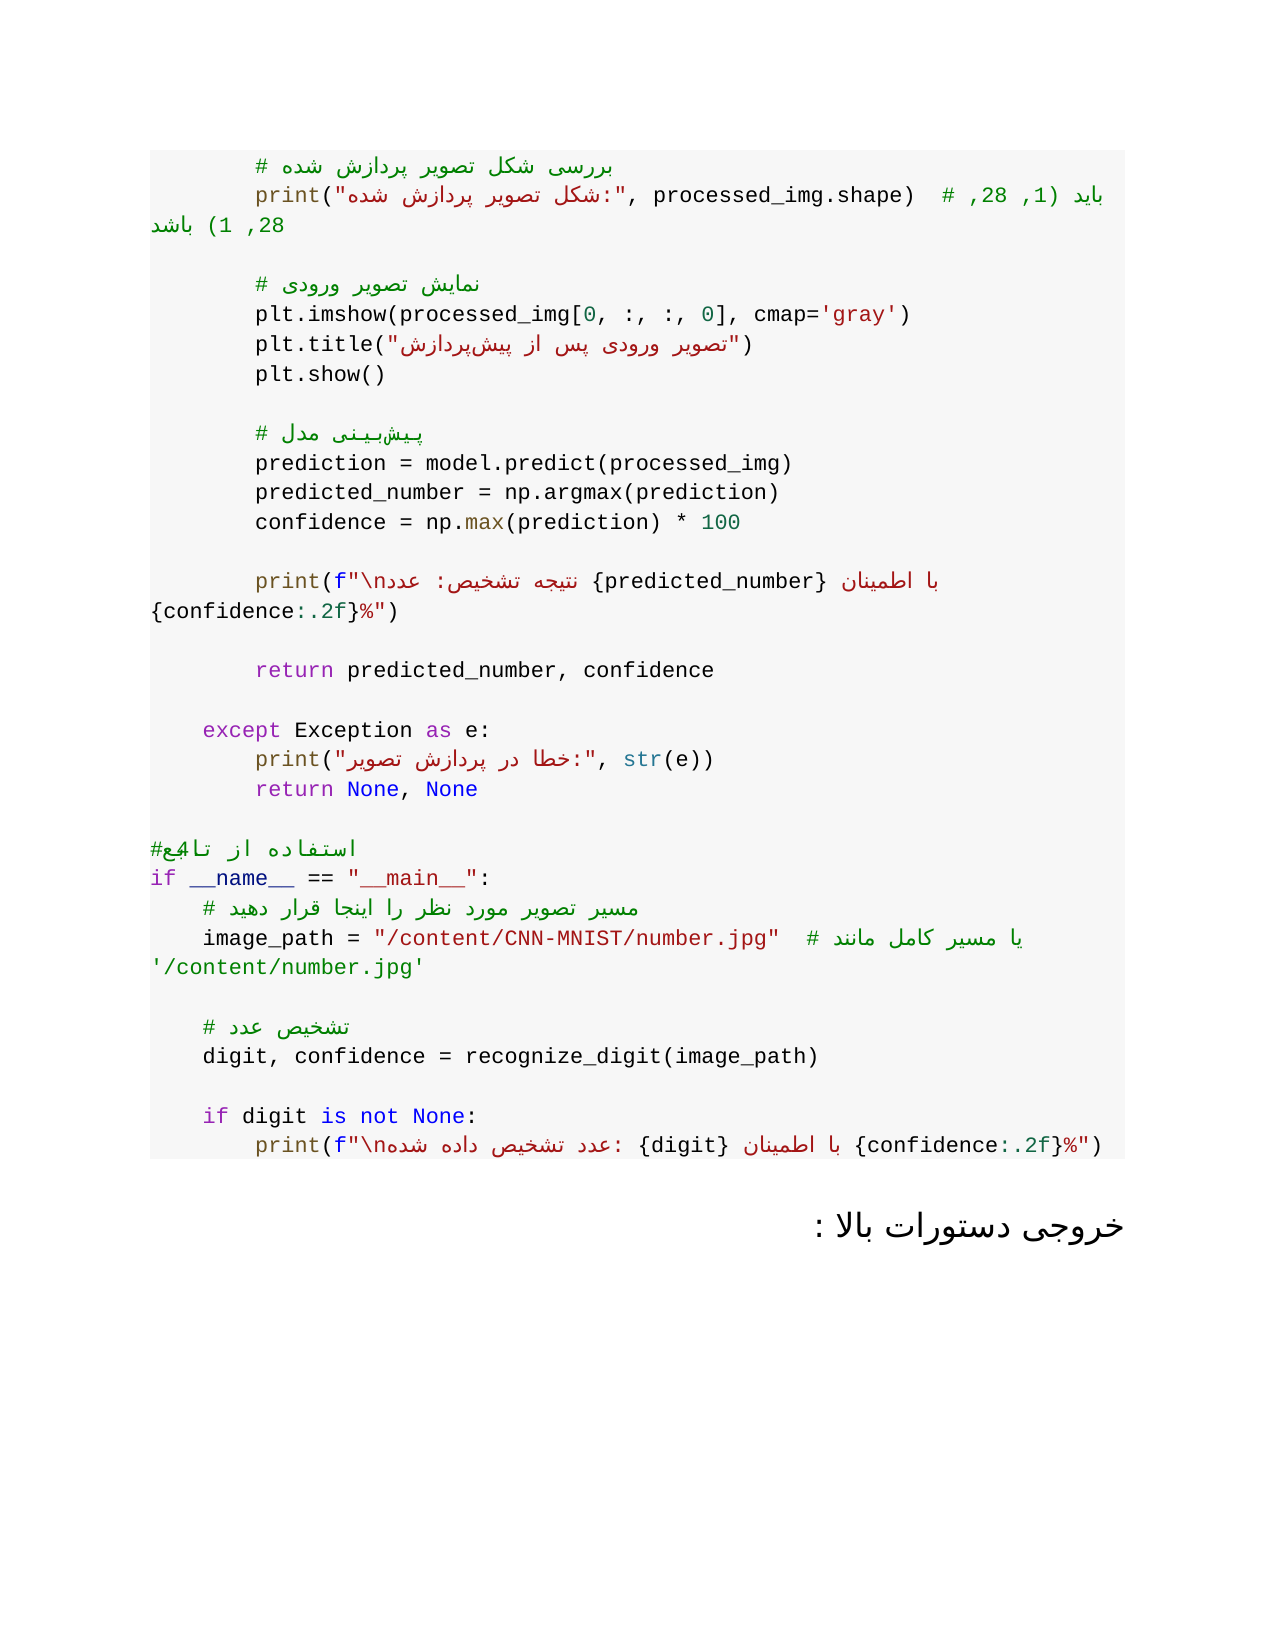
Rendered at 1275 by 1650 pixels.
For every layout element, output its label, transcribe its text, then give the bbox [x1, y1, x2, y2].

text # مسیر تصویر مورد نظر را اینجا قرار دهید [150, 892, 1125, 922]
text except Exception as e: [150, 714, 1125, 744]
text # پیش‌بینی مدل [150, 417, 1125, 447]
text # 4. استفاده از تابع [150, 833, 1125, 862]
text if digit is not None: [150, 1100, 1125, 1130]
text plt.imshow(processed_img[0, :, :, 0], cmap='gray') [150, 298, 1125, 328]
text print("خطا در پردازش تصویر:", str(e)) [150, 744, 1125, 773]
text return predicted_number, confidence [150, 655, 1125, 684]
text plt.title("تصویر ورودی پس از پیش‌پردازش") [150, 328, 1125, 358]
text if __name__ == "__main__": [150, 862, 1125, 892]
text digit, confidence = recognize_digit(image_path) [150, 1041, 1125, 1070]
text # نمایش تصویر ورودی [150, 269, 1125, 298]
text return None, None [150, 773, 1125, 803]
text prediction = model.predict(processed_img) [150, 447, 1125, 477]
text خروجی دستورات بالا : [150, 1206, 1125, 1245]
text image_path = "/content/CNN-MNIST/number.jpg" # یا مسیر کامل مانند '/content/number.jpg' [150, 922, 1125, 981]
text confidence = np.max(prediction) * 100 [150, 506, 1125, 536]
text predicted_number = np.argmax(prediction) [150, 477, 1125, 506]
text # بررسی شکل تصویر پردازش شده [150, 150, 1125, 180]
text print(f"\nنتیجه تشخیص: عدد {predicted_number} با اطمینان {confidence:.2f}%") [150, 566, 1125, 625]
text print("شکل تصویر پردازش شده:", processed_img.shape) # باید (1, 28, 28, 1) باشد [150, 180, 1125, 239]
text print(f"\nعدد تشخیص داده شده: {digit} با اطمینان {confidence:.2f}%") [150, 1130, 1125, 1159]
text # تشخیص عدد [150, 1011, 1125, 1041]
text plt.show() [150, 358, 1125, 387]
